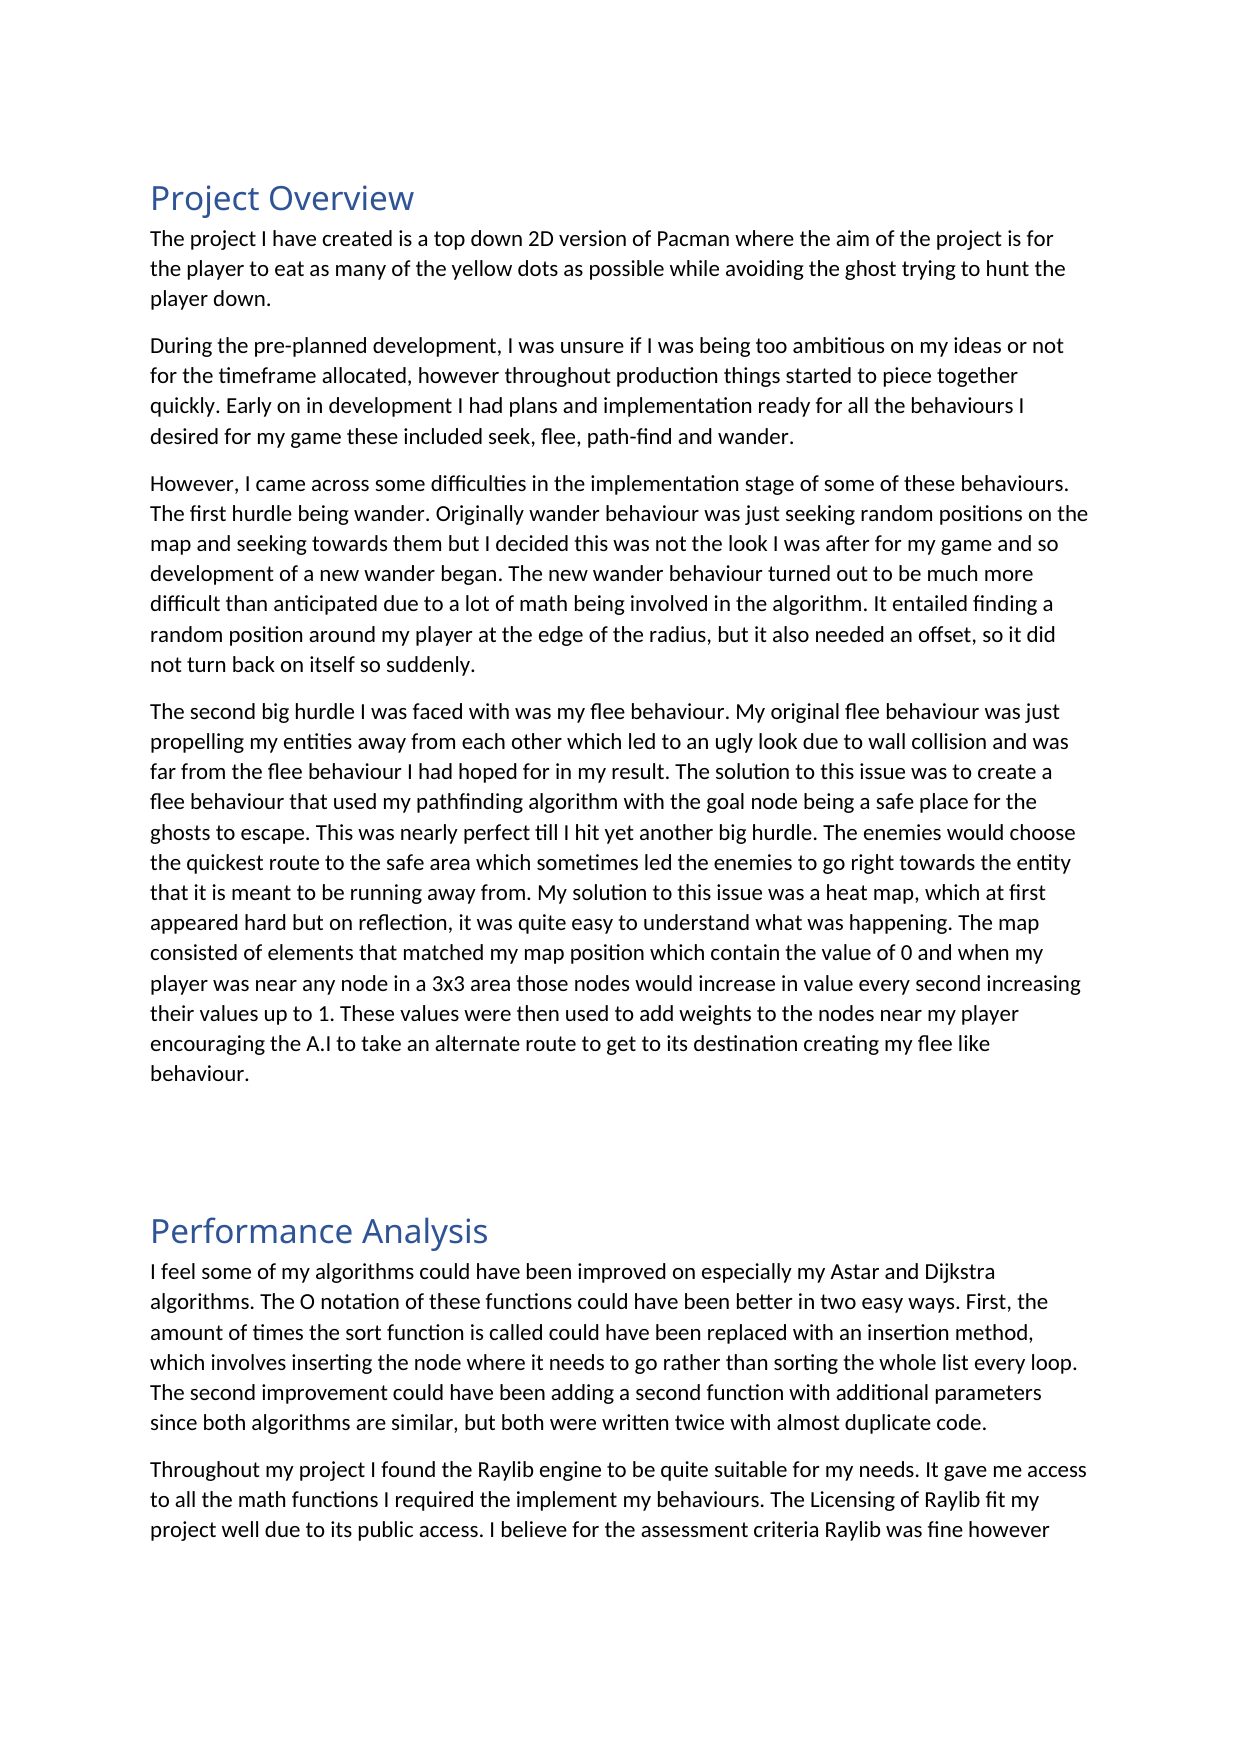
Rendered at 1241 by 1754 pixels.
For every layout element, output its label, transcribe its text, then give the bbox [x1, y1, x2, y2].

subtitle Performance Analysis [150, 1208, 1090, 1254]
text The second big hurdle I was faced with was my flee behaviour. My original flee behaviour was just propelling my entities away from each other which led to an ugly look due to wall collision and was far from the flee behaviour I had hoped for in my result. The solution to this issue was to create a flee behaviour that used my pathfinding algorithm with the goal node being a safe place for the ghosts to escape. This was nearly perfect till I hit yet another big hurdle. The enemies would choose the quickest route to the safe area which sometimes led the enemies to go right towards the entity that it is meant to be running away from. My solution to this issue was a heat map, which at first appeared hard but on reflection, it was quite easy to understand what was happening. The map consisted of elements that matched my map position which contain the value of 0 and when my player was near any node in a 3x3 area those nodes would increase in value every second increasing their values up to 1. These values were then used to add weights to the nodes near my player encouraging the A.I to take an alternate route to get to its destination creating my flee like behaviour. [150, 697, 1090, 1087]
text I feel some of my algorithms could have been improved on especially my Astar and Dijkstra algorithms. The O notation of these functions could have been better in two easy ways. First, the amount of times the sort function is called could have been replaced with an insertion method, which involves inserting the node where it needs to go rather than sorting the whole list every loop. The second improvement could have been adding a second function with additional parameters since both algorithms are similar, but both were written twice with almost duplicate code. [150, 1257, 1090, 1436]
subtitle Project Overview [150, 175, 1090, 220]
text During the pre-planned development, I was unsure if I was being too ambitious on my ideas or not for the timeframe allocated, however throughout production things started to piece together quickly. Early on in development I had plans and implementation ready for all the behaviours I desired for my game these included seek, flee, path-find and wander. [150, 331, 1090, 450]
text The project I have created is a top down 2D version of Pacman where the aim of the project is for the player to eat as many of the yellow dots as possible while avoiding the ghost trying to hunt the player down. [150, 224, 1090, 312]
text However, I came across some difficulties in the implementation stage of some of these behaviours. The first hurdle being wander. Originally wander behaviour was just seeking random positions on the map and seeking towards them but I decided this was not the look I was after for my game and so development of a new wander began. The new wander behaviour turned out to be much more difficult than anticipated due to a lot of math being involved in the algorithm. It entailed finding a random position around my player at the edge of the radius, but it also needed an offset, so it did not turn back on itself so suddenly. [150, 469, 1090, 678]
